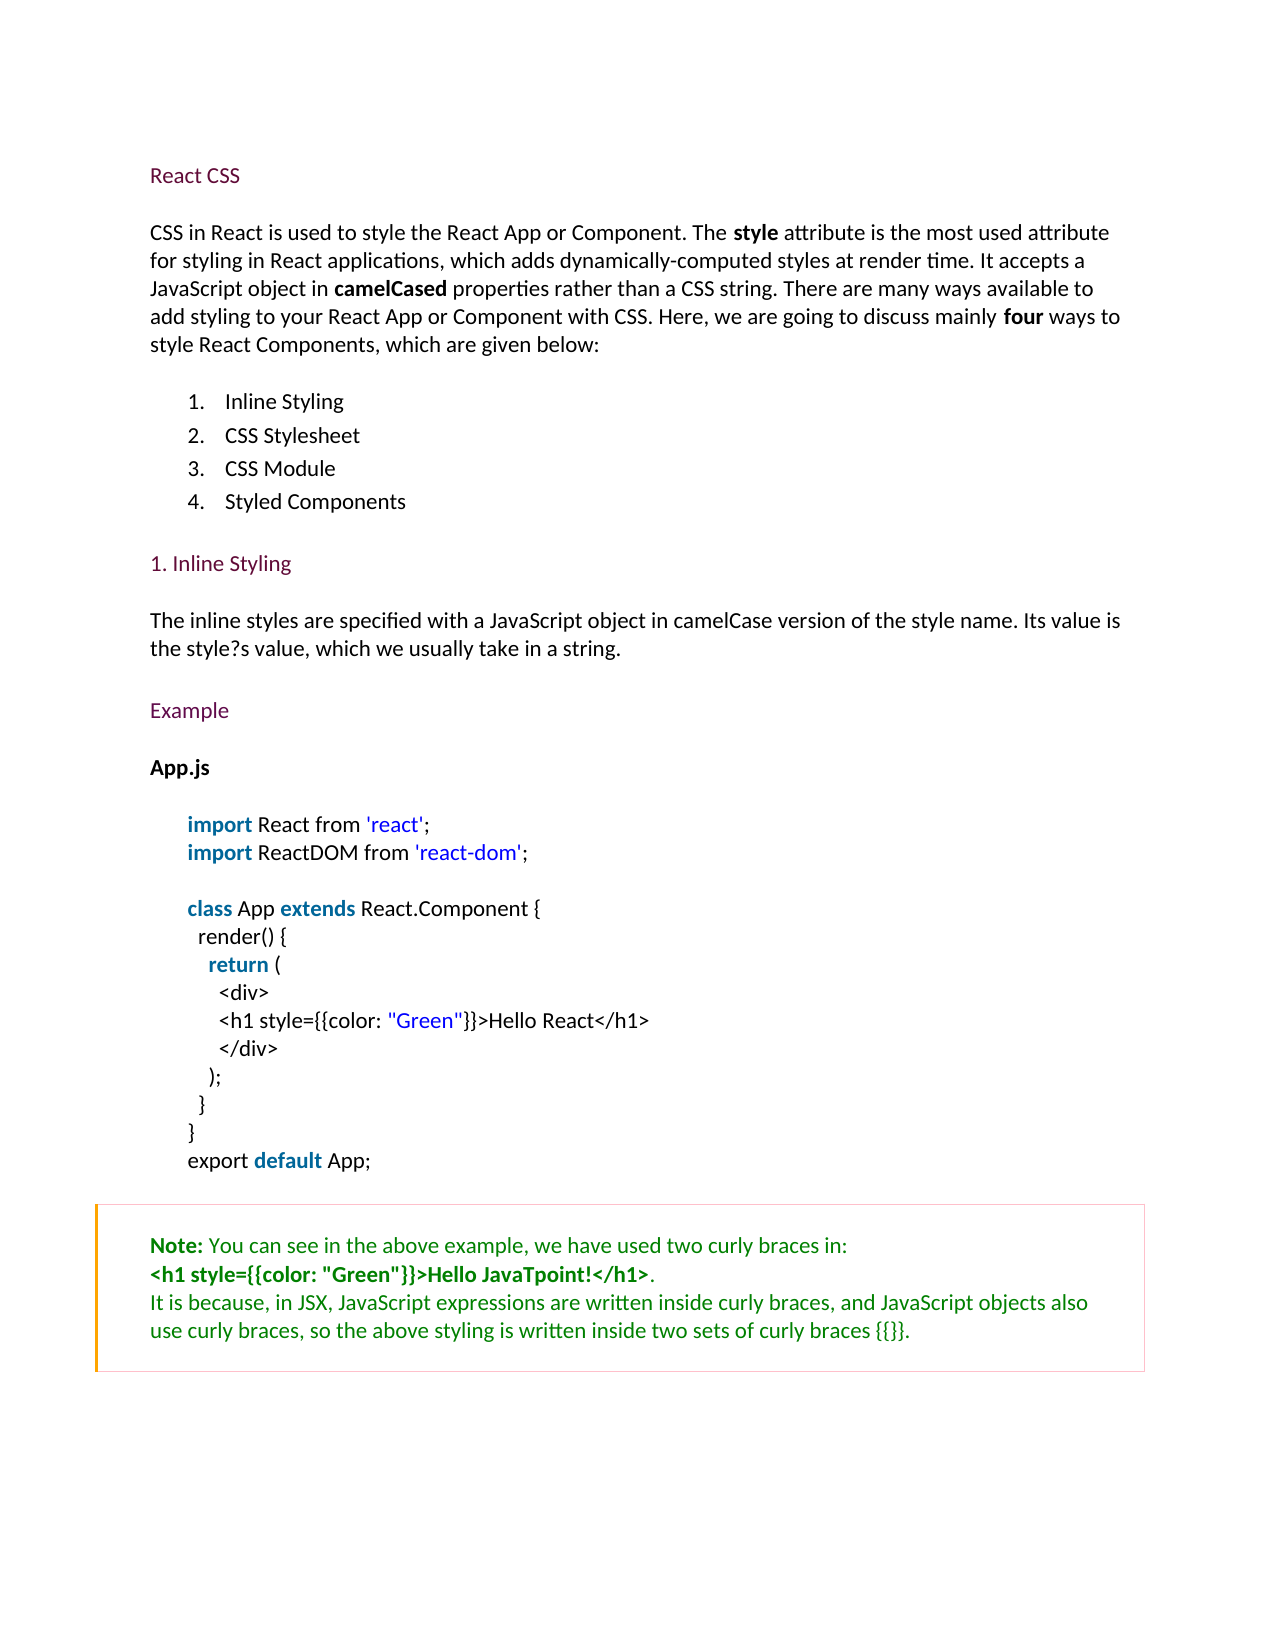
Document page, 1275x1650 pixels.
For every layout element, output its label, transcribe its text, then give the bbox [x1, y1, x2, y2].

text } [187, 1118, 1125, 1146]
text <div> [187, 978, 1125, 1006]
list Inline Styling [187, 387, 1125, 416]
list Styled Components [187, 487, 1125, 515]
text React CSS [150, 157, 1125, 189]
text class App extends React.Component { [187, 894, 1125, 922]
text render() { [187, 922, 1125, 950]
text return ( [187, 950, 1125, 978]
text export default App; [187, 1146, 1125, 1174]
text Note: You can see in the above example, we have used two curly braces in: <h1 style={{color: "Green"}}>Hello JavaTpoint!</h1>. It is because, in JSX, JavaScript expressions are written inside curly braces, and JavaScript objects also use curly braces, so the above styling is written inside two sets of curly braces {{}}. [98, 1205, 1144, 1371]
text 1. Inline Styling [150, 544, 1125, 577]
text } [187, 1090, 1125, 1118]
text </div> [187, 1034, 1125, 1062]
text The inline styles are specified with a JavaScript object in camelCase version of the style name. Its value is the style?s value, which we usually take in a string. [150, 606, 1125, 662]
text import React from 'react'; [187, 810, 1125, 838]
text App.js [150, 753, 1125, 781]
text CSS in React is used to style the React App or Component. The style attribute is the most used attribute for styling in React applications, which adds dynamically-computed styles at render time. It accepts a JavaScript object in camelCased properties rather than a CSS string. There are many ways available to add styling to your React App or Component with CSS. Here, we are going to discuss mainly four ways to style React Components, which are given below: [150, 218, 1125, 358]
text <h1 style={{color: "Green"}}>Hello React</h1> [187, 1006, 1125, 1034]
text ); [187, 1062, 1125, 1090]
text import ReactDOM from 'react-dom'; [187, 838, 1125, 866]
list CSS Stylesheet [187, 421, 1125, 449]
list CSS Module [187, 454, 1125, 482]
text Example [150, 691, 1125, 724]
